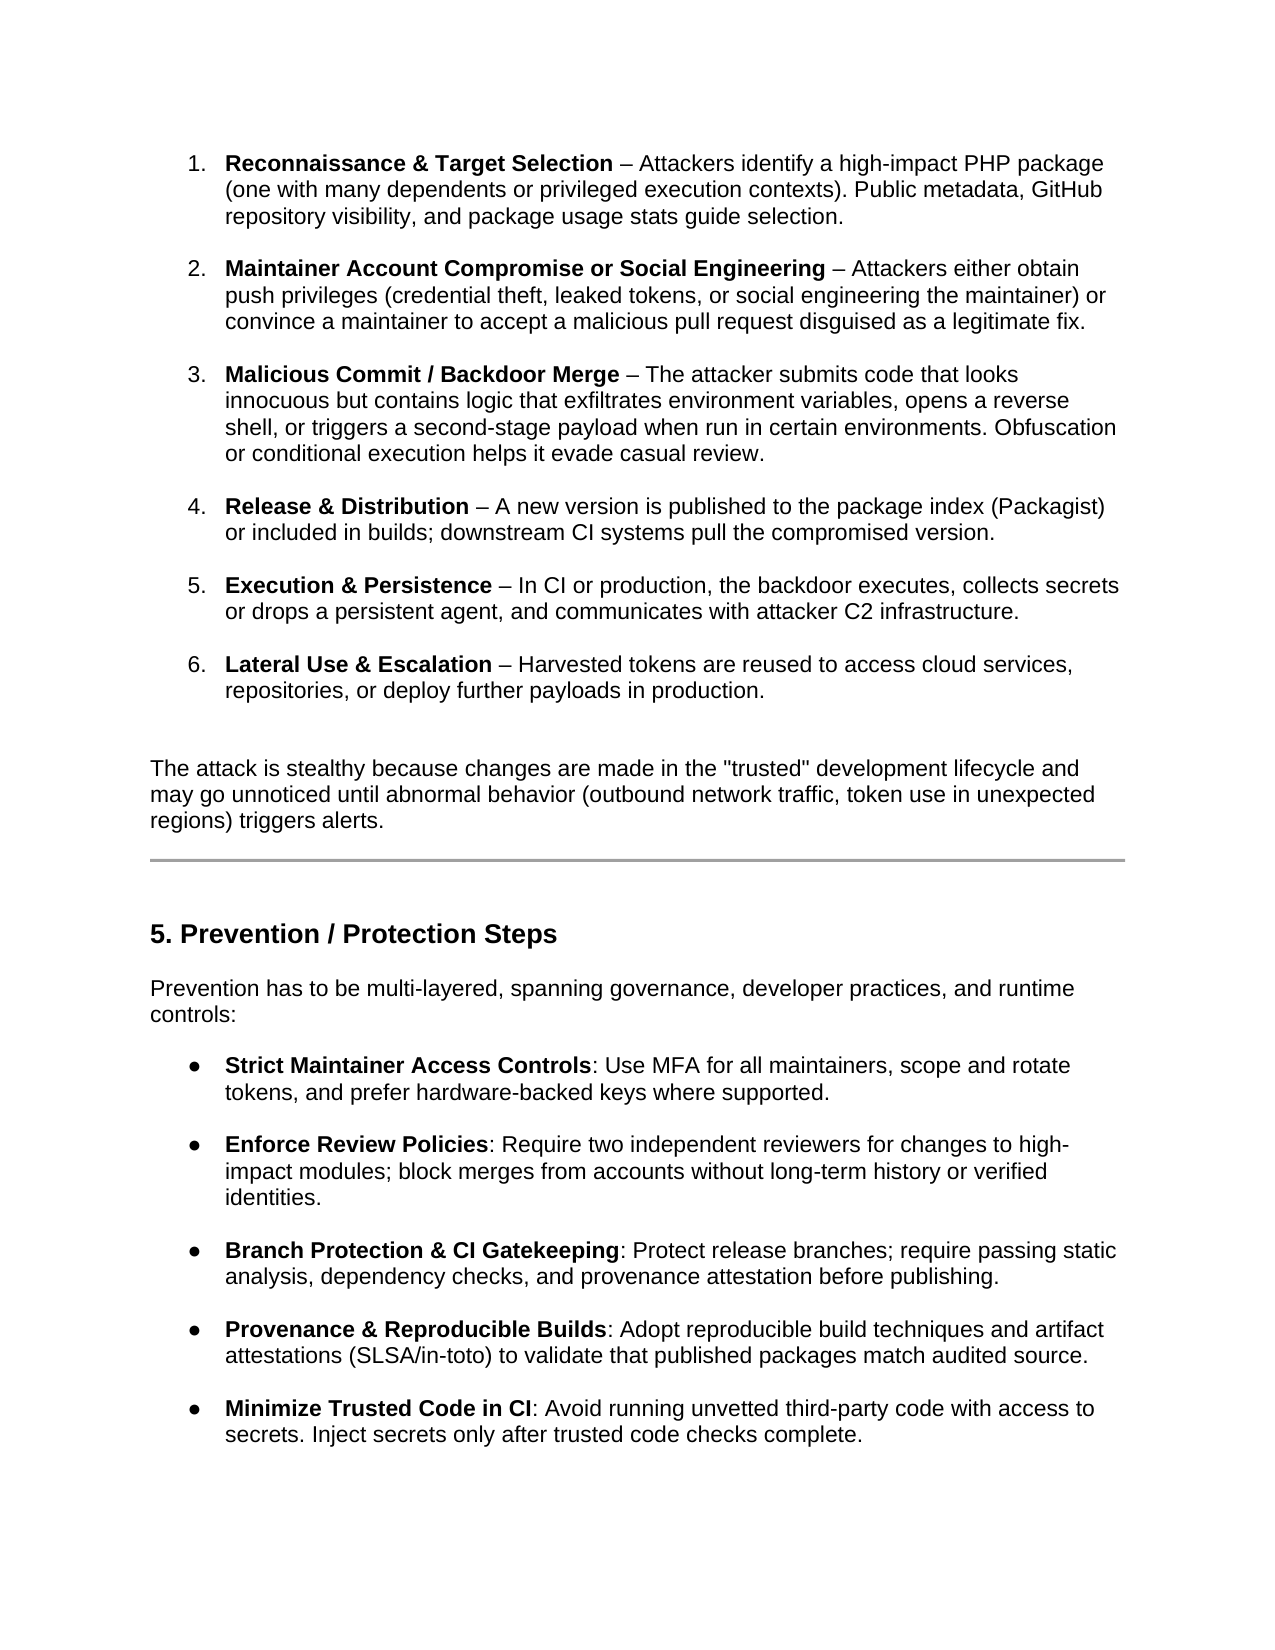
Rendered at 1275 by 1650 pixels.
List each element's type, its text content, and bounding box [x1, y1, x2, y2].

list Lateral Use & Escalation – Harvested tokens are reused to access cloud services, repositories, or deploy further payloads in production. [187, 651, 1125, 730]
list Release & Distribution – A new version is published to the package index (Packagist) or included in builds; downstream CI systems pull the compromised version. [187, 493, 1125, 572]
subtitle 5. Prevention / Protection Steps [150, 918, 1125, 949]
list Execution & Persistence – In CI or production, the backdoor executes, collects secrets or drops a persistent agent, and communicates with attacker C2 infrastructure. [187, 572, 1125, 651]
list Enforce Review Policies: Require two independent reviewers for changes to high-impact modules; block merges from accounts without long-term history or verified identities. [187, 1131, 1125, 1237]
text Prevention has to be multi-layered, spanning governance, developer practices, and runtime controls: [150, 974, 1125, 1027]
list Branch Protection & CI Gatekeeping: Protect release branches; require passing static analysis, dependency checks, and provenance attestation before publishing. [187, 1237, 1125, 1316]
list Minimize Trusted Code in CI: Avoid running unvetted third-party code with access to secrets. Inject secrets only after trusted code checks complete. [187, 1395, 1125, 1474]
list Malicious Commit / Backdoor Merge – The attacker submits code that looks innocuous but contains logic that exfiltrates environment variables, opens a reverse shell, or triggers a second-stage payload when run in certain environments. Obfuscation or conditional execution helps it evade casual review. [187, 361, 1125, 493]
list Reconnaissance & Target Selection – Attackers identify a high-impact PHP package (one with many dependents or privileged execution contexts). Public metadata, GitHub repository visibility, and package usage stats guide selection. [187, 150, 1125, 255]
text The attack is stealthy because changes are made in the "trusted" development lifecycle and may go unnoticed until abnormal behavior (outbound network traffic, token use in unexpected regions) triggers alerts. [150, 755, 1125, 834]
list Maintainer Account Compromise or Social Engineering – Attackers either obtain push privileges (credential theft, leaked tokens, or social engineering the maintainer) or convince a maintainer to accept a malicious pull request disguised as a legitimate fix. [187, 255, 1125, 361]
list Provenance & Reproducible Builds: Adopt reproducible build techniques and artifact attestations (SLSA/in-toto) to validate that published packages match audited source. [187, 1316, 1125, 1395]
list Strict Maintainer Access Controls: Use MFA for all maintainers, scope and rotate tokens, and prefer hardware-backed keys where supported. [187, 1052, 1125, 1131]
